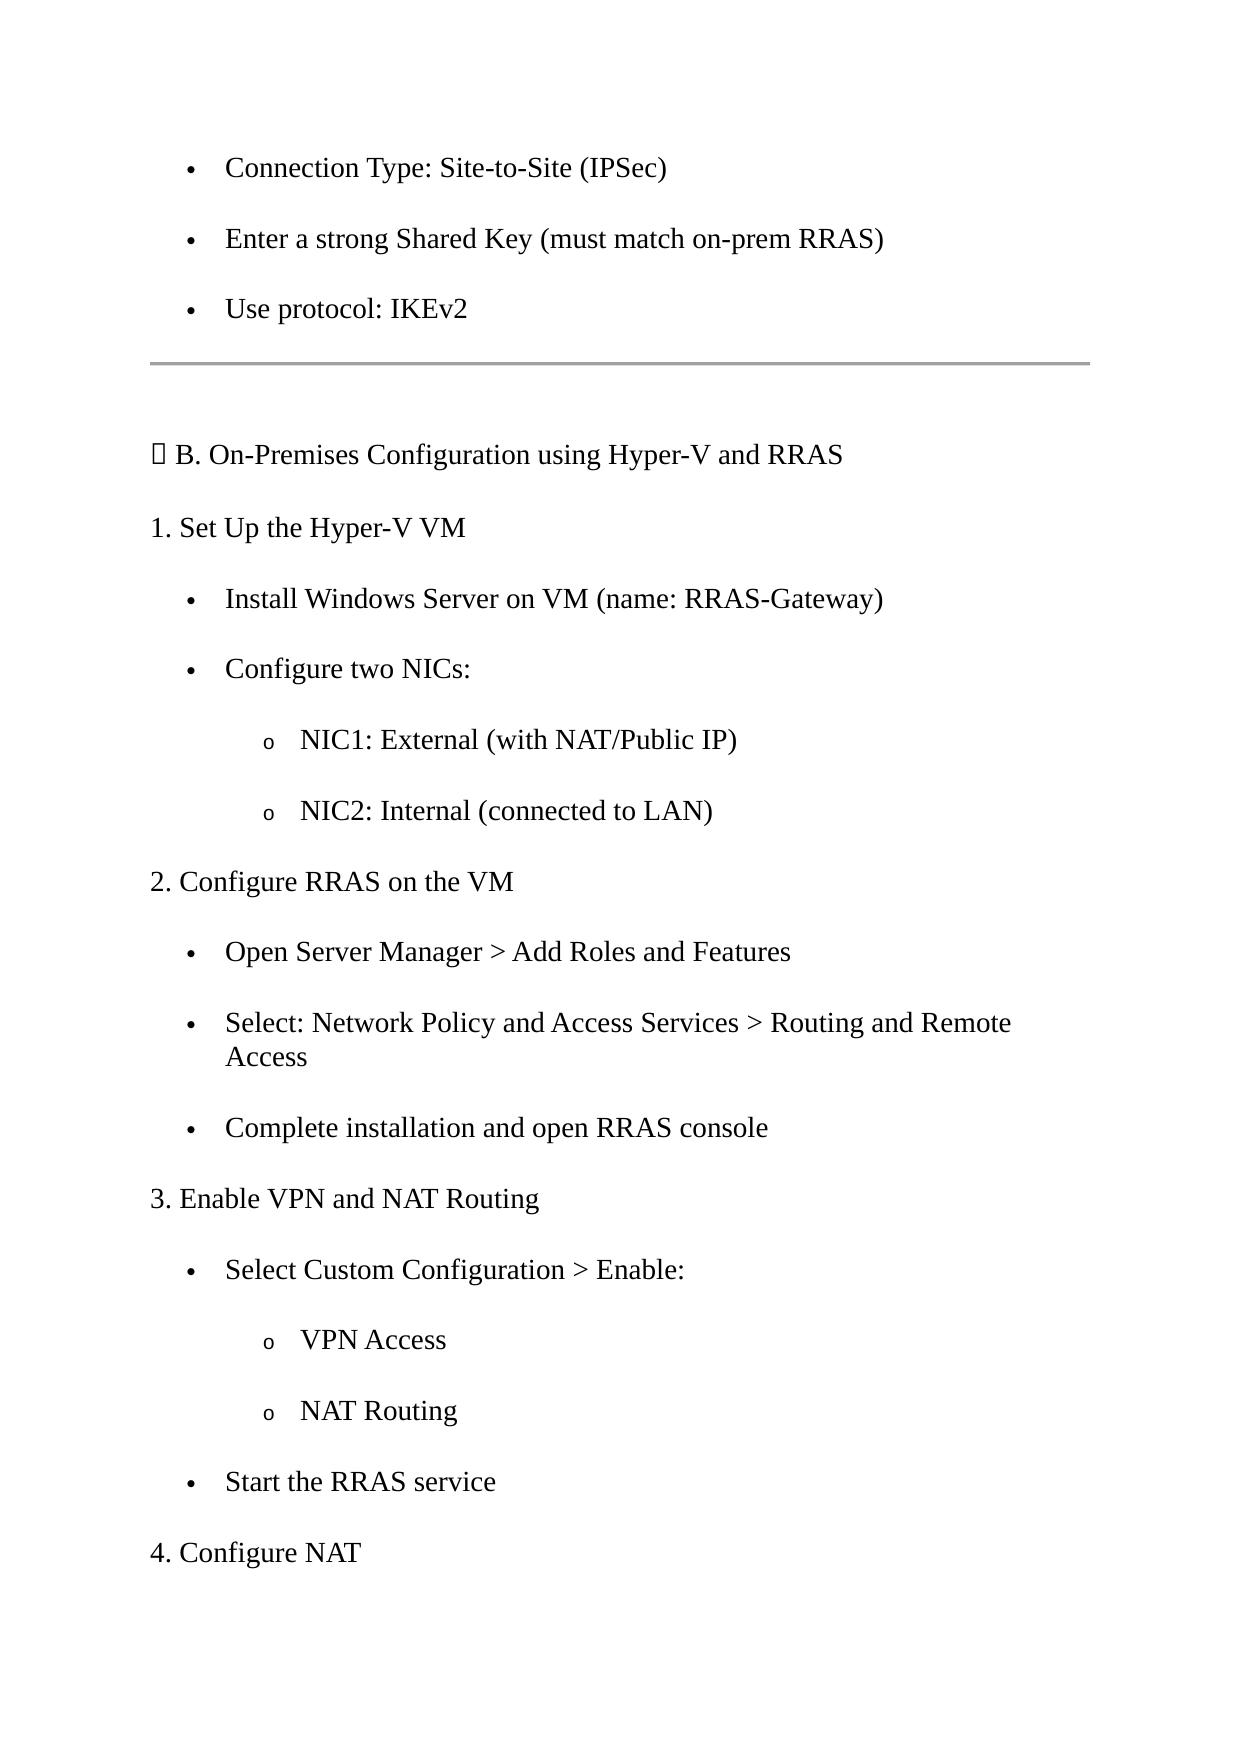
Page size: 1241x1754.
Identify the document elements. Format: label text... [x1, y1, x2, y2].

list Configure two NICs: [187, 651, 1089, 685]
list Connection Type: Site-to-Site (IPSec) [187, 150, 1089, 183]
text 1. Set Up the Hyper-V VM [150, 510, 1089, 543]
list Enter a strong Shared Key (must match on-prem RRAS) [187, 221, 1089, 254]
list NIC2: Internal (connected to LAN) [262, 793, 1089, 826]
list Start the RRAS service [187, 1464, 1089, 1497]
list VPN Access [262, 1322, 1089, 1356]
list Use protocol: IKEv2 [187, 291, 1089, 325]
list NIC1: External (with NAT/Public IP) [262, 722, 1089, 756]
text 🔹 B. On-Premises Configuration using Hyper-V and RRAS [150, 433, 1089, 473]
text 3. Enable VPN and NAT Routing [150, 1181, 1089, 1214]
list NAT Routing [262, 1393, 1089, 1427]
list Complete installation and open RRAS console [187, 1110, 1089, 1144]
list Open Server Manager > Add Roles and Features [187, 934, 1089, 968]
list Select Custom Configuration > Enable: [187, 1252, 1089, 1285]
text 2. Configure RRAS on the VM [150, 864, 1089, 897]
list Install Windows Server on VM (name: RRAS-Gateway) [187, 581, 1089, 614]
list Select: Network Policy and Access Services > Routing and Remote Access [187, 1005, 1089, 1073]
text 4. Configure NAT [150, 1535, 1089, 1568]
